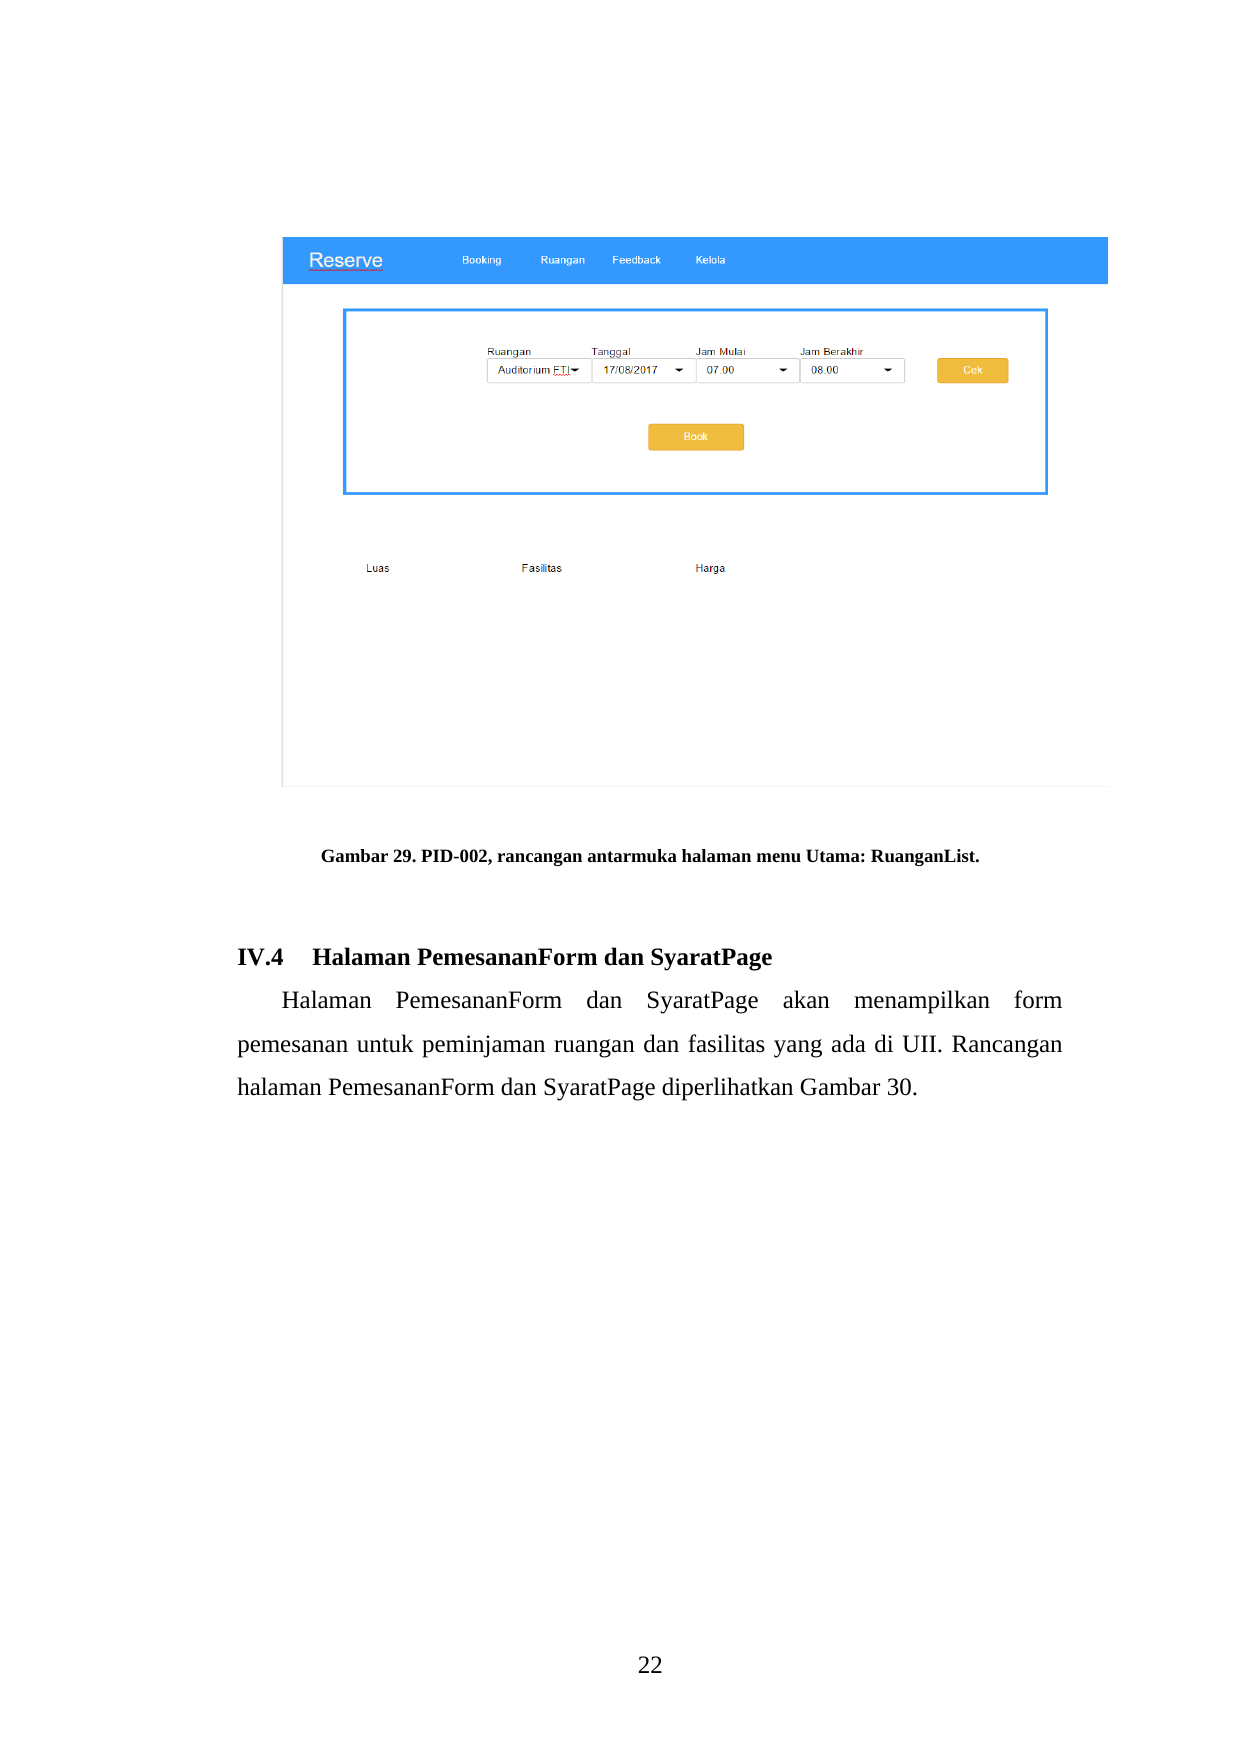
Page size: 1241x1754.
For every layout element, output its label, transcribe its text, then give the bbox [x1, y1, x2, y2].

text Gambar 29. PID-002, rancangan antarmuka halaman menu Utama: RuanganList. [237, 844, 1063, 866]
text Halaman PemesananForm dan SyaratPage akan menampilkan form pemesanan untuk peminjaman ruangan dan fasilitas yang ada di UII. Rancangan halaman PemesananForm dan SyaratPage diperlihatkan Gambar 30. [237, 986, 1063, 1101]
picture [281, 237, 1108, 787]
subtitle Halaman PemesananForm dan SyaratPage [237, 942, 1063, 971]
